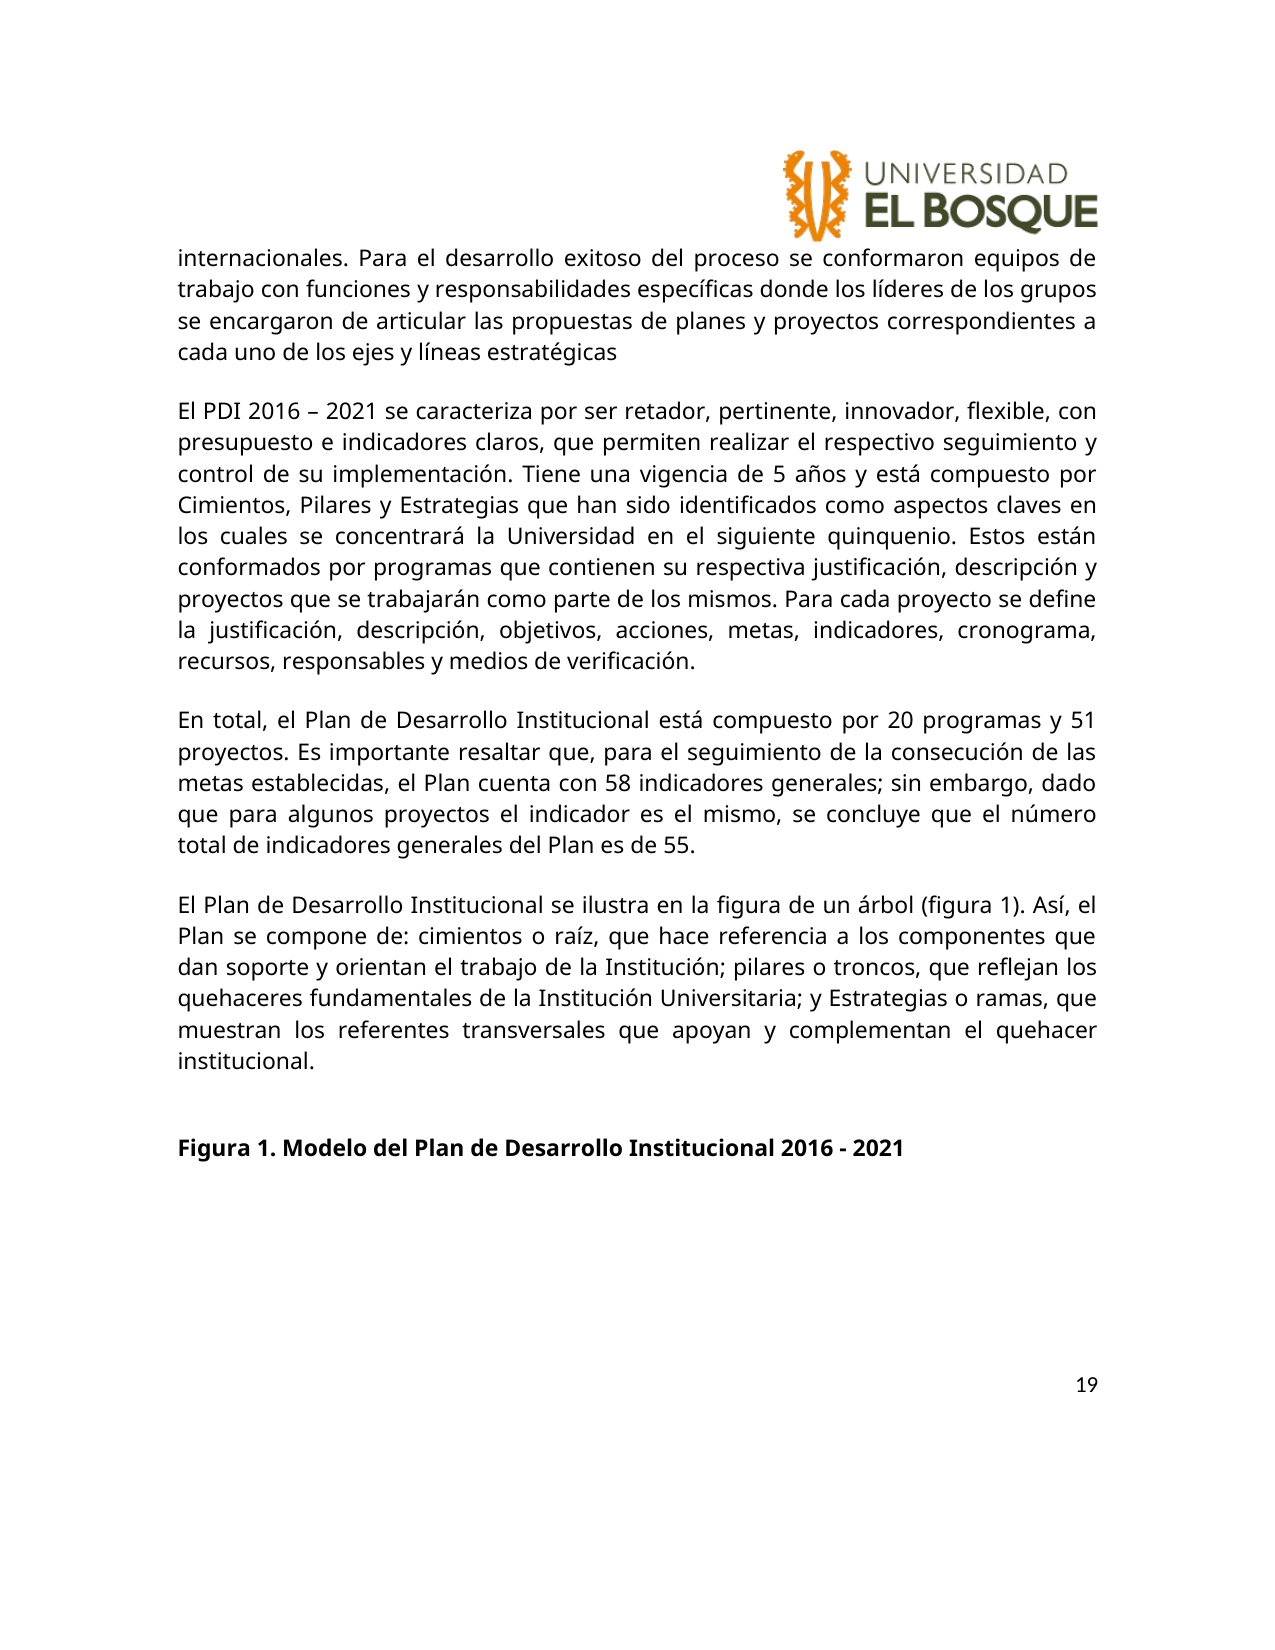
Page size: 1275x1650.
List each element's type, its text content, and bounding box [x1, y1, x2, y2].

text El PDI 2016 – 2021 se caracteriza por ser retador, pertinente, innovador, flexible, con presupuesto e indicadores claros, que permiten realizar el respectivo seguimiento y control de su implementación. Tiene una vigencia de 5 años y está compuesto por Cimientos, Pilares y Estrategias que han sido identificados como aspectos claves en los cuales se concentrará la Universidad en el siguiente quinquenio. Estos están conformados por programas que contienen su respectiva justificación, descripción y proyectos que se trabajarán como parte de los mismos. Para cada proyecto se define la justificación, descripción, objetivos, acciones, metas, indicadores, cronograma, recursos, responsables y medios de verificación. [177, 395, 1098, 676]
text Figura 1. Modelo del Plan de Desarrollo Institucional 2016 - 2021 [177, 1132, 1098, 1163]
text En total, el Plan de Desarrollo Institucional está compuesto por 20 programas y 51 proyectos. Es importante resaltar que, para el seguimiento de la consecución de las metas establecidas, el Plan cuenta con 58 indicadores generales; sin embargo, dado que para algunos proyectos el indicador es el mismo, se concluye que el número total de indicadores generales del Plan es de 55. [177, 704, 1098, 861]
picture [782, 150, 1098, 242]
text El Plan de Desarrollo Institucional se ilustra en la figura de un árbol (figura 1). Así, el Plan se compone de: cimientos o raíz, que hace referencia a los componentes que dan soporte y orientan el trabajo de la Institución; pilares o troncos, que reflejan los quehaceres fundamentales de la Institución Universitaria; y Estrategias o ramas, que muestran los referentes transversales que apoyan y complementan el quehacer institucional. [177, 889, 1098, 1076]
